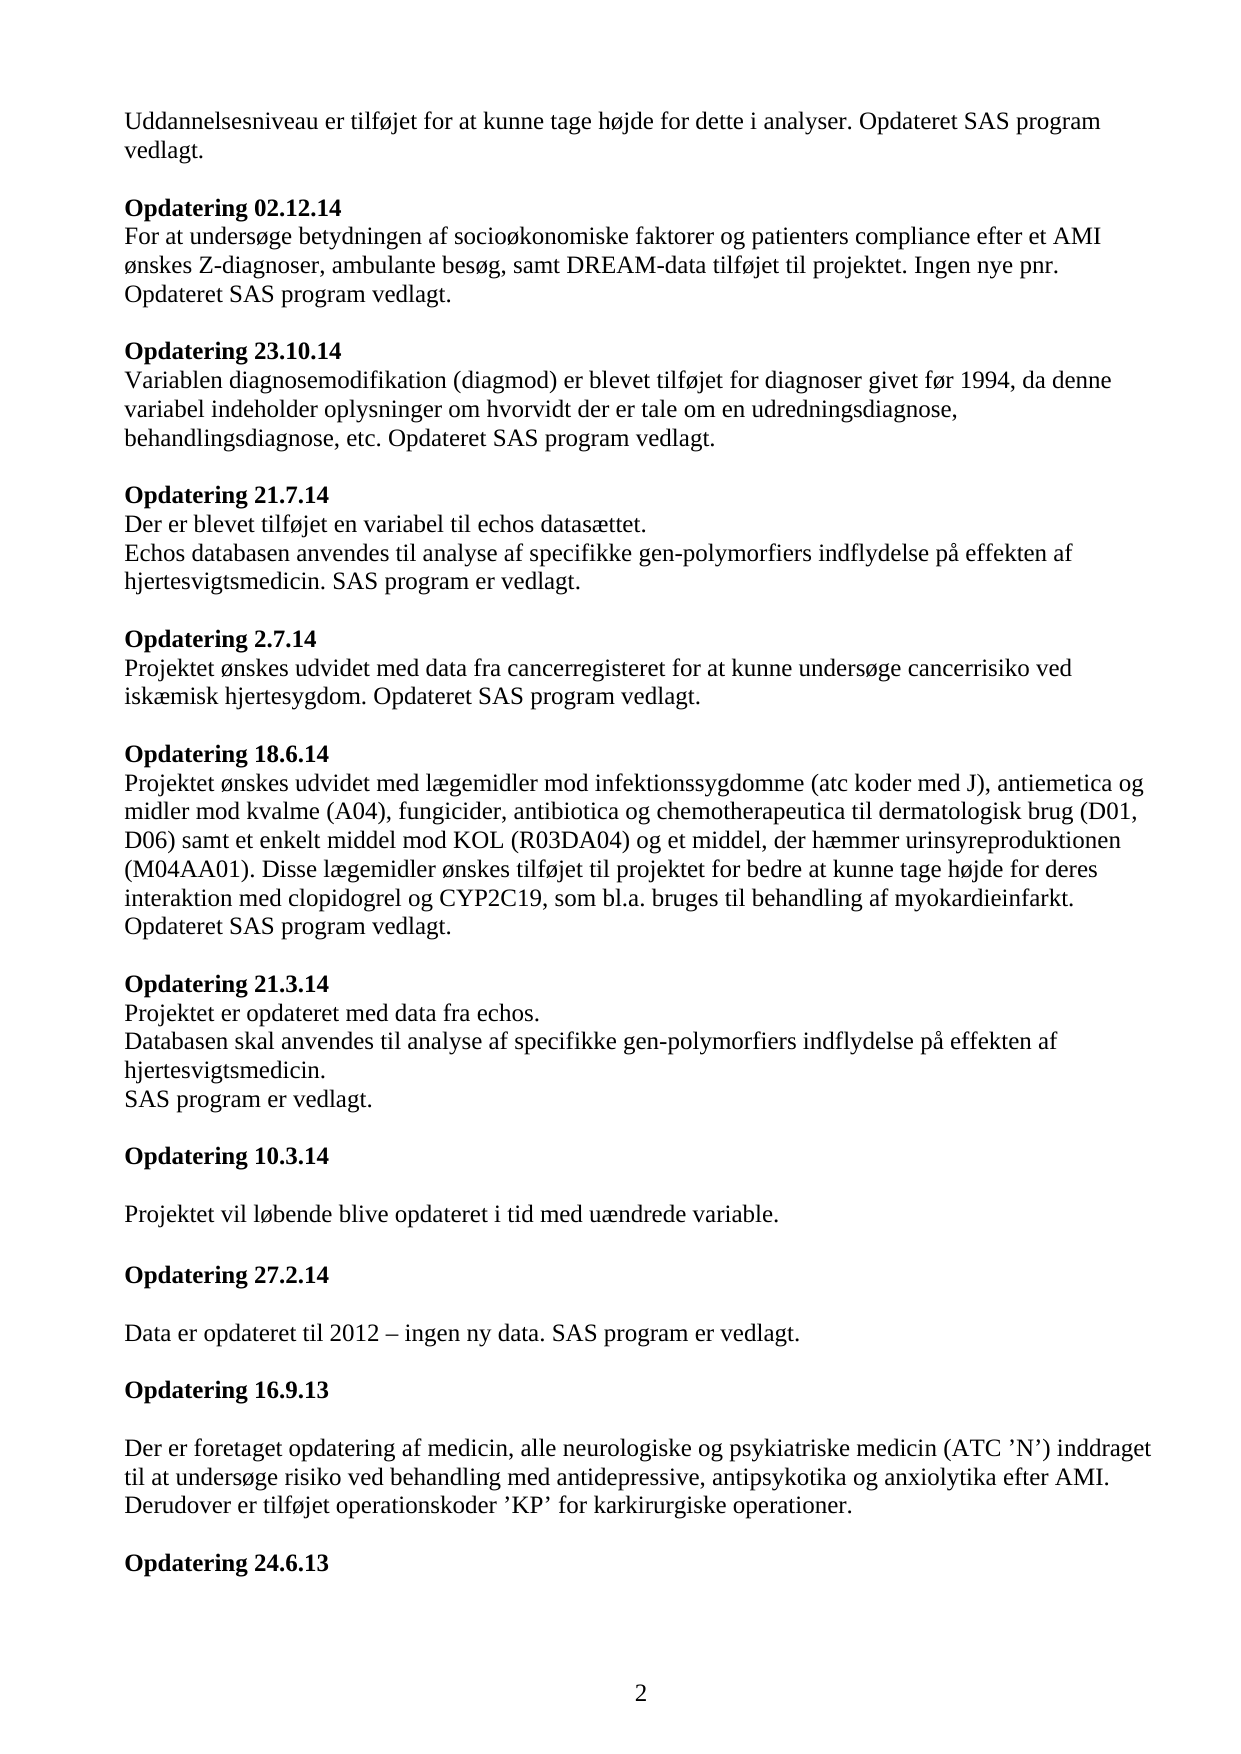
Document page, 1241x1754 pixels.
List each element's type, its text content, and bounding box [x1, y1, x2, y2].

text Opdatering 23.10.14 [124, 336, 1157, 365]
text Opdatering 27.2.14 [124, 1261, 1157, 1289]
text Opdatering 10.3.14 [124, 1141, 1157, 1170]
text Data er opdateret til 2012 – ingen ny data. SAS program er vedlagt. [124, 1318, 1157, 1347]
text SAS program er vedlagt. [124, 1084, 1157, 1113]
text Opdatering 2.7.14 [124, 624, 1157, 653]
text Projektet ønskes udvidet med lægemidler mod infektionssygdomme (atc koder med J), antiemetica og midler mod kvalme (A04), fungicider, antibiotica og chemotherapeutica til dermatologisk brug (D01, D06) samt et enkelt middel mod KOL (R03DA04) og et middel, der hæmmer urinsyreproduktionen (M04AA01). Disse lægemidler ønskes tilføjet til projektet for bedre at kunne tage højde for deres interaktion med clopidogrel og CYP2C19, som bl.a. bruges til behandling af myokardieinfarkt. Opdateret SAS program vedlagt. [124, 768, 1157, 940]
text Projektet ønskes udvidet med data fra cancerregisteret for at kunne undersøge cancerrisiko ved iskæmisk hjertesygdom. Opdateret SAS program vedlagt. [124, 653, 1157, 710]
text Projektet er opdateret med data fra echos. [124, 998, 1157, 1026]
text Opdatering 21.7.14 [124, 480, 1157, 509]
text Opdatering 24.6.13 [124, 1548, 1157, 1577]
text Der er blevet tilføjet en variabel til echos datasættet. [124, 509, 1157, 538]
text Opdatering 21.3.14 [124, 969, 1157, 998]
text For at undersøge betydningen af socioøkonomiske faktorer og patienters compliance efter et AMI ønskes Z-diagnoser, ambulante besøg, samt DREAM-data tilføjet til projektet. Ingen nye pnr. Opdateret SAS program vedlagt. [124, 221, 1157, 308]
text Variablen diagnosemodifikation (diagmod) er blevet tilføjet for diagnoser givet før 1994, da denne variabel indeholder oplysninger om hvorvidt der er tale om en udredningsdiagnose, behandlingsdiagnose, etc. Opdateret SAS program vedlagt. [124, 365, 1157, 451]
text Echos databasen anvendes til analyse af specifikke gen-polymorfiers indflydelse på effekten af hjertesvigtsmedicin. SAS program er vedlagt. [124, 538, 1157, 595]
text Projektet vil løbende blive opdateret i tid med uændrede variable. [124, 1199, 1157, 1228]
text Uddannelsesniveau er tilføjet for at kunne tage højde for dette i analyser. Opdateret SAS program vedlagt. [124, 106, 1157, 164]
text Opdatering 18.6.14 [124, 739, 1157, 768]
text Der er foretaget opdatering af medicin, alle neurologiske og psykiatriske medicin (ATC ’N’) inddraget til at undersøge risiko ved behandling med antidepressive, antipsykotika og anxiolytika efter AMI. Derudover er tilføjet operationskoder ’KP’ for karkirurgiske operationer. [124, 1433, 1157, 1519]
text Opdatering 02.12.14 [124, 193, 1157, 221]
text Databasen skal anvendes til analyse af specifikke gen-polymorfiers indflydelse på effekten af hjertesvigtsmedicin. [124, 1026, 1157, 1084]
text Opdatering 16.9.13 [124, 1376, 1157, 1404]
